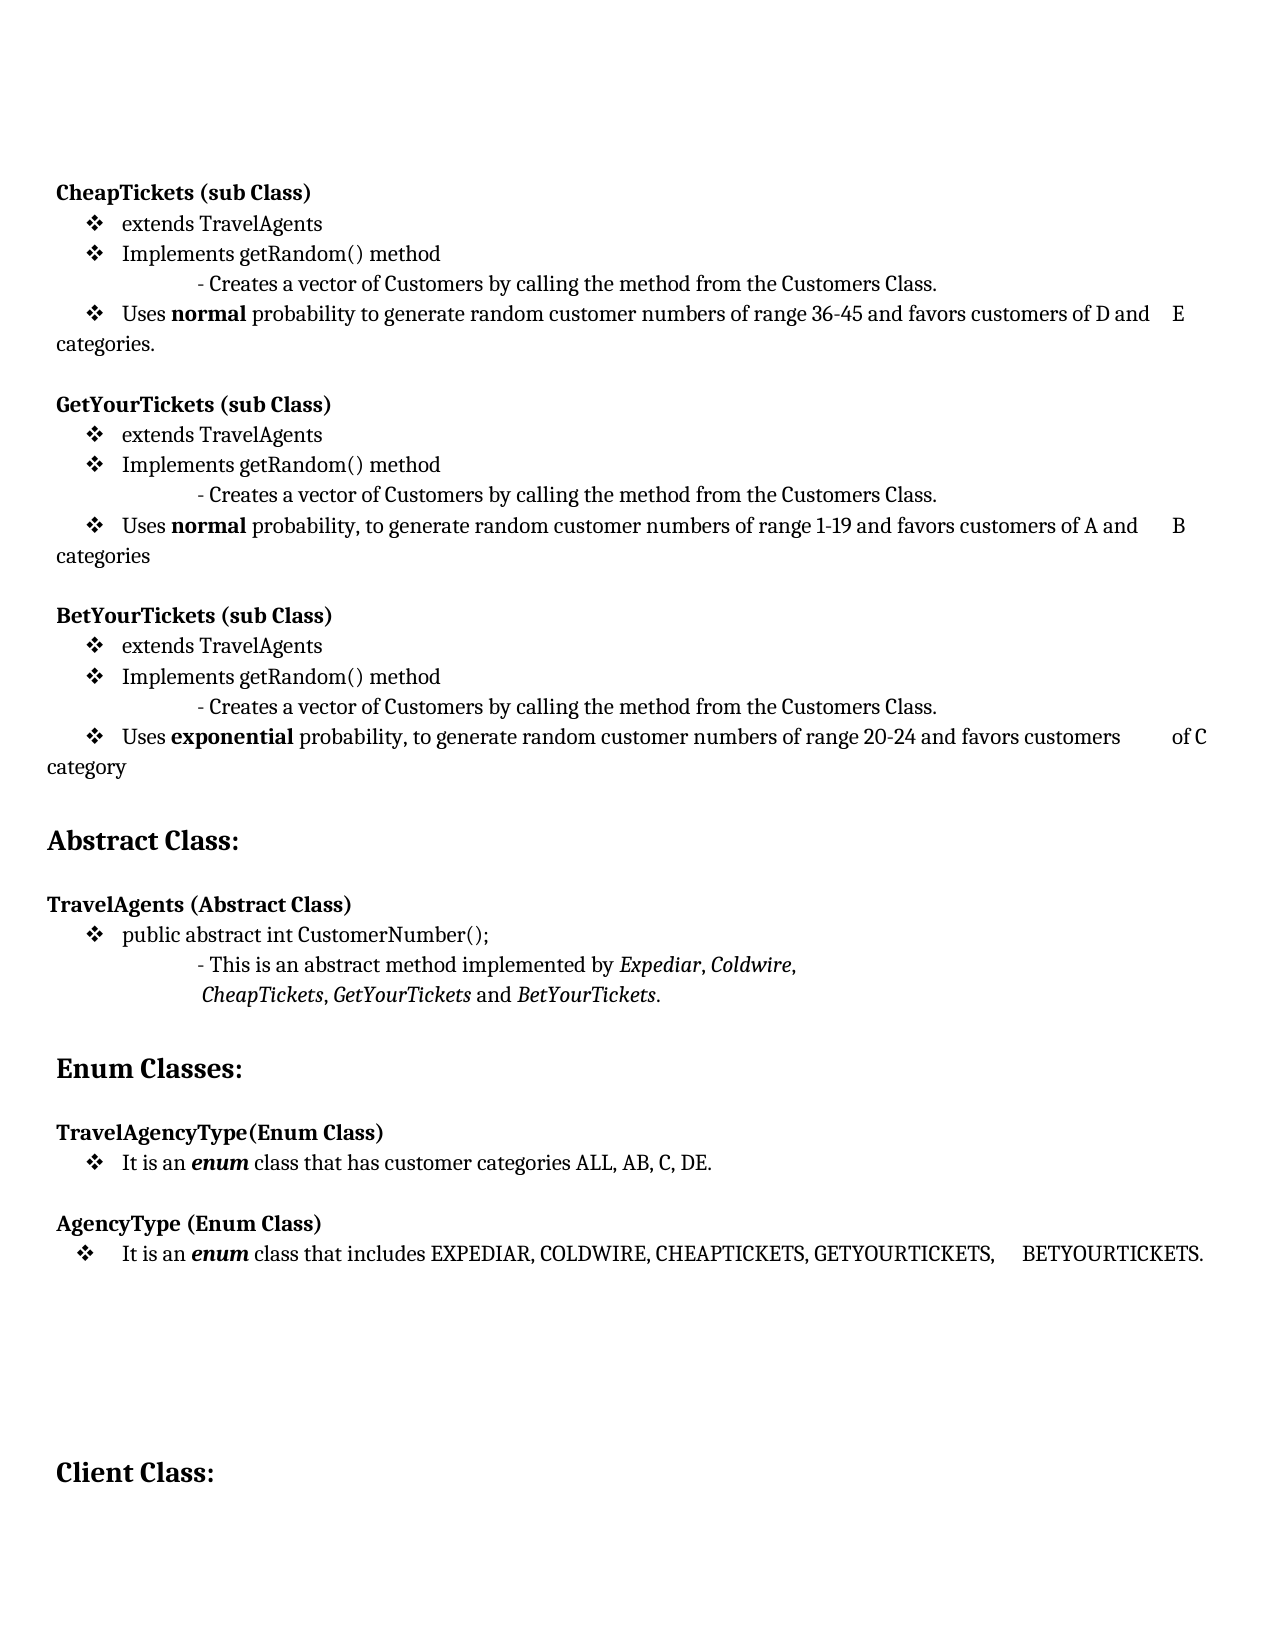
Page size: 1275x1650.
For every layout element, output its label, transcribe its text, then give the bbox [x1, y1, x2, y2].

list Implements getRandom() method - Creates a vector of Customers by calling the method from the Customers Class. [84, 452, 1209, 509]
list Implements getRandom() method - Creates a vector of Customers by calling the method from the Customers Class. [84, 663, 1209, 720]
list extends TravelAgents [84, 633, 1209, 660]
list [56, 150, 1209, 207]
list Uses exponential probability, to generate random customer numbers of range 20-24 and favors customers of C category Abstract Class: TravelAgents (Abstract Class) [47, 724, 1209, 918]
list extends TravelAgents [84, 210, 1209, 237]
list Uses normal probability to generate random customer numbers of range 36-45 and favors customers of D and E categories. GetYourTickets (sub Class) [56, 301, 1209, 418]
list It is an enum class that has customer categories ALL, AB, C, DE. AgencyType (Enum Class) [56, 1150, 1209, 1237]
list public abstract int CustomerNumber(); - This is an abstract method implemented by Expediar, Coldwire, CheapTickets, GetYourTickets and BetYourTickets. Enum Classes: TravelAgencyType(Enum Class) [56, 922, 1209, 1146]
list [56, 1241, 1209, 1490]
list Uses normal probability, to generate random customer numbers of range 1-19 and favors customers of A and B categories BetYourTickets (sub Class) [56, 512, 1209, 629]
list extends TravelAgents [84, 422, 1209, 448]
list Implements getRandom() method - Creates a vector of Customers by calling the method from the Customers Class. [84, 241, 1209, 297]
